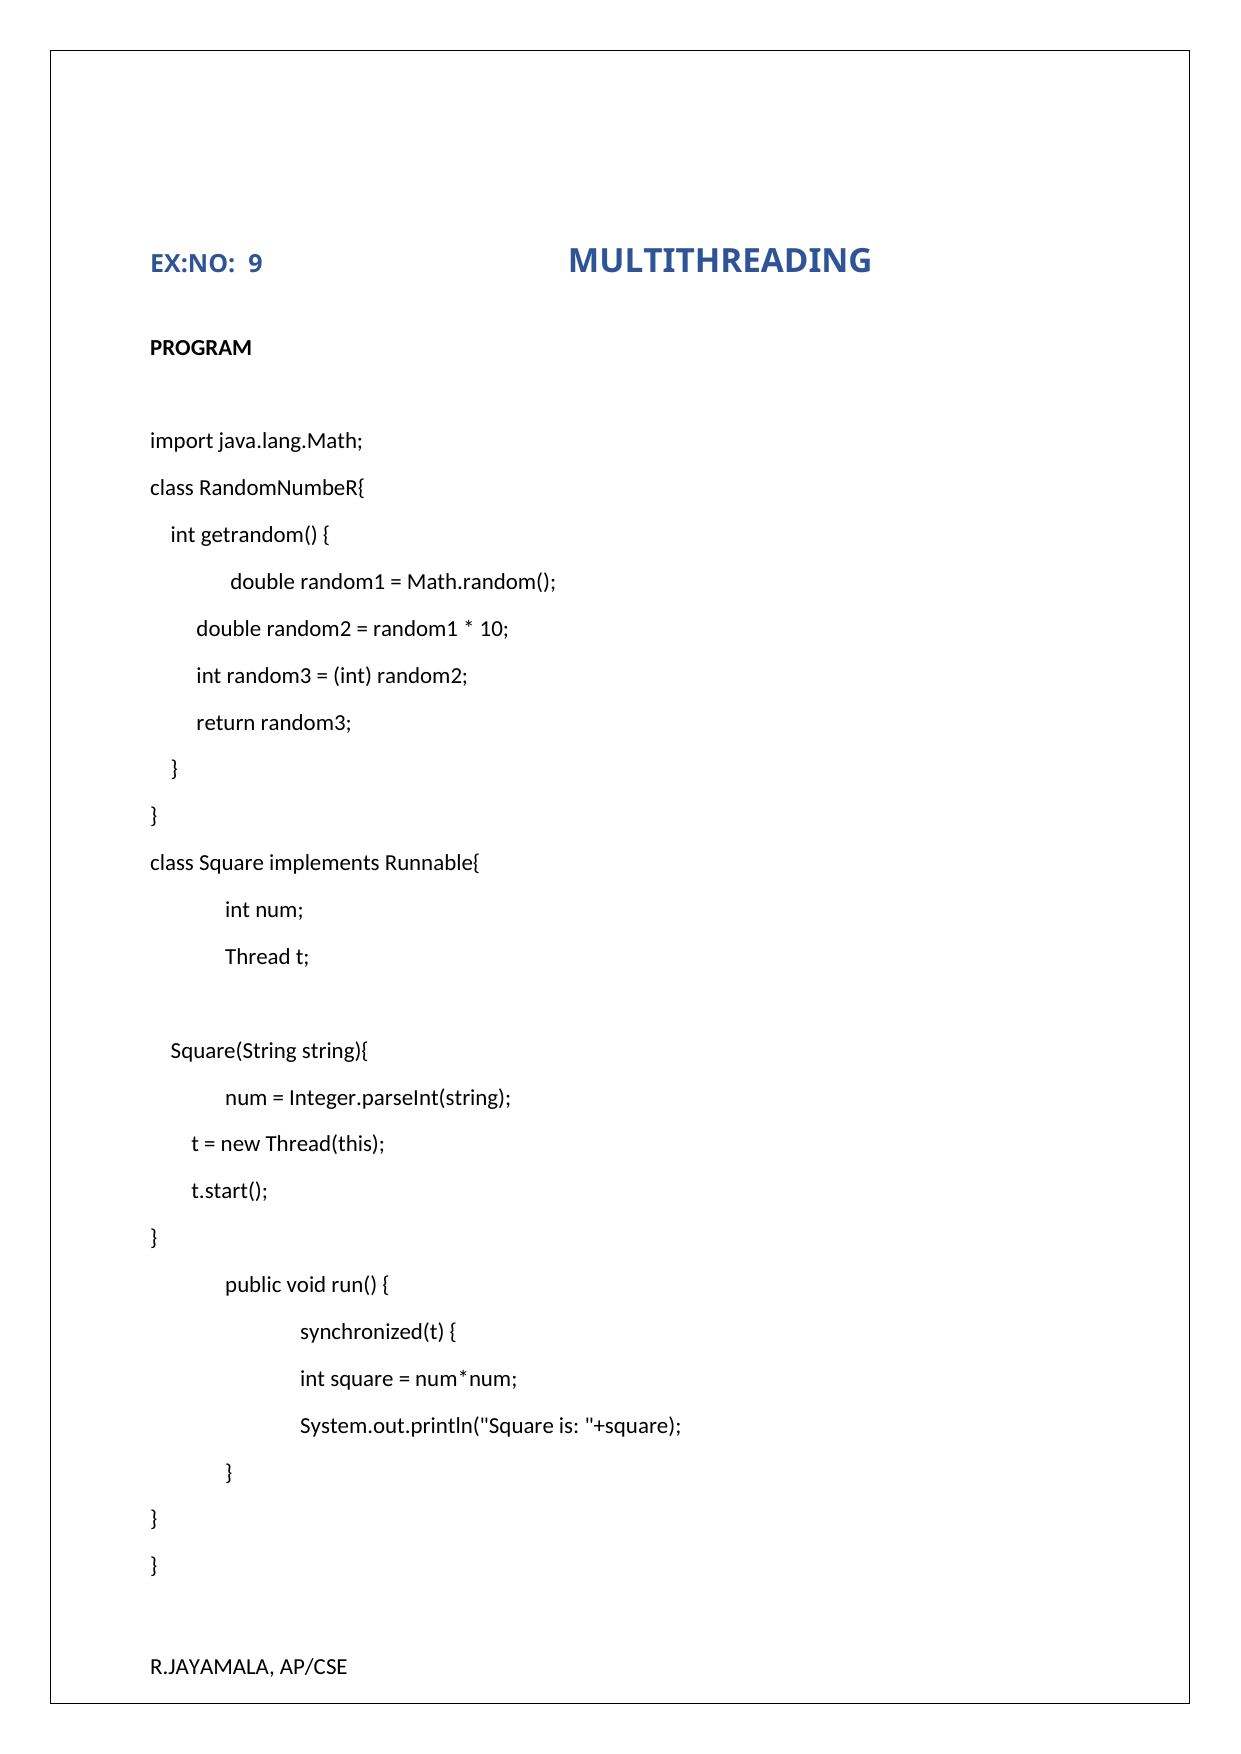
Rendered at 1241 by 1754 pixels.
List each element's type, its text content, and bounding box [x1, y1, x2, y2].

text } [150, 801, 1090, 829]
text t.start(); [150, 1176, 1090, 1204]
text Square(String string){ [150, 1036, 1090, 1064]
subtitle EX:NO: 9 MULTITHREADING [150, 237, 1090, 282]
text } [150, 1223, 1090, 1251]
text int getrandom() { [150, 520, 1090, 548]
text PROGRAM [150, 333, 1090, 361]
text } [150, 1458, 1090, 1486]
text public void run() { [150, 1270, 1090, 1298]
text t = new Thread(this); [150, 1129, 1090, 1157]
text int square = num*num; [150, 1364, 1090, 1392]
text return random3; [150, 708, 1090, 736]
text int random3 = (int) random2; [150, 661, 1090, 689]
text synchronized(t) { [150, 1317, 1090, 1345]
text System.out.println("Square is: "+square); [150, 1411, 1090, 1439]
text class Square implements Runnable{ [150, 848, 1090, 876]
text int num; [150, 895, 1090, 923]
text num = Integer.parseInt(string); [150, 1083, 1090, 1111]
text } [150, 754, 1090, 782]
text import java.lang.Math; [150, 426, 1090, 454]
text Thread t; [150, 942, 1090, 970]
text double random1 = Math.random(); [150, 567, 1090, 595]
text } [150, 1551, 1090, 1579]
text double random2 = random1 * 10; [150, 614, 1090, 642]
text class RandomNumbeR{ [150, 473, 1090, 501]
text } [150, 1504, 1090, 1532]
